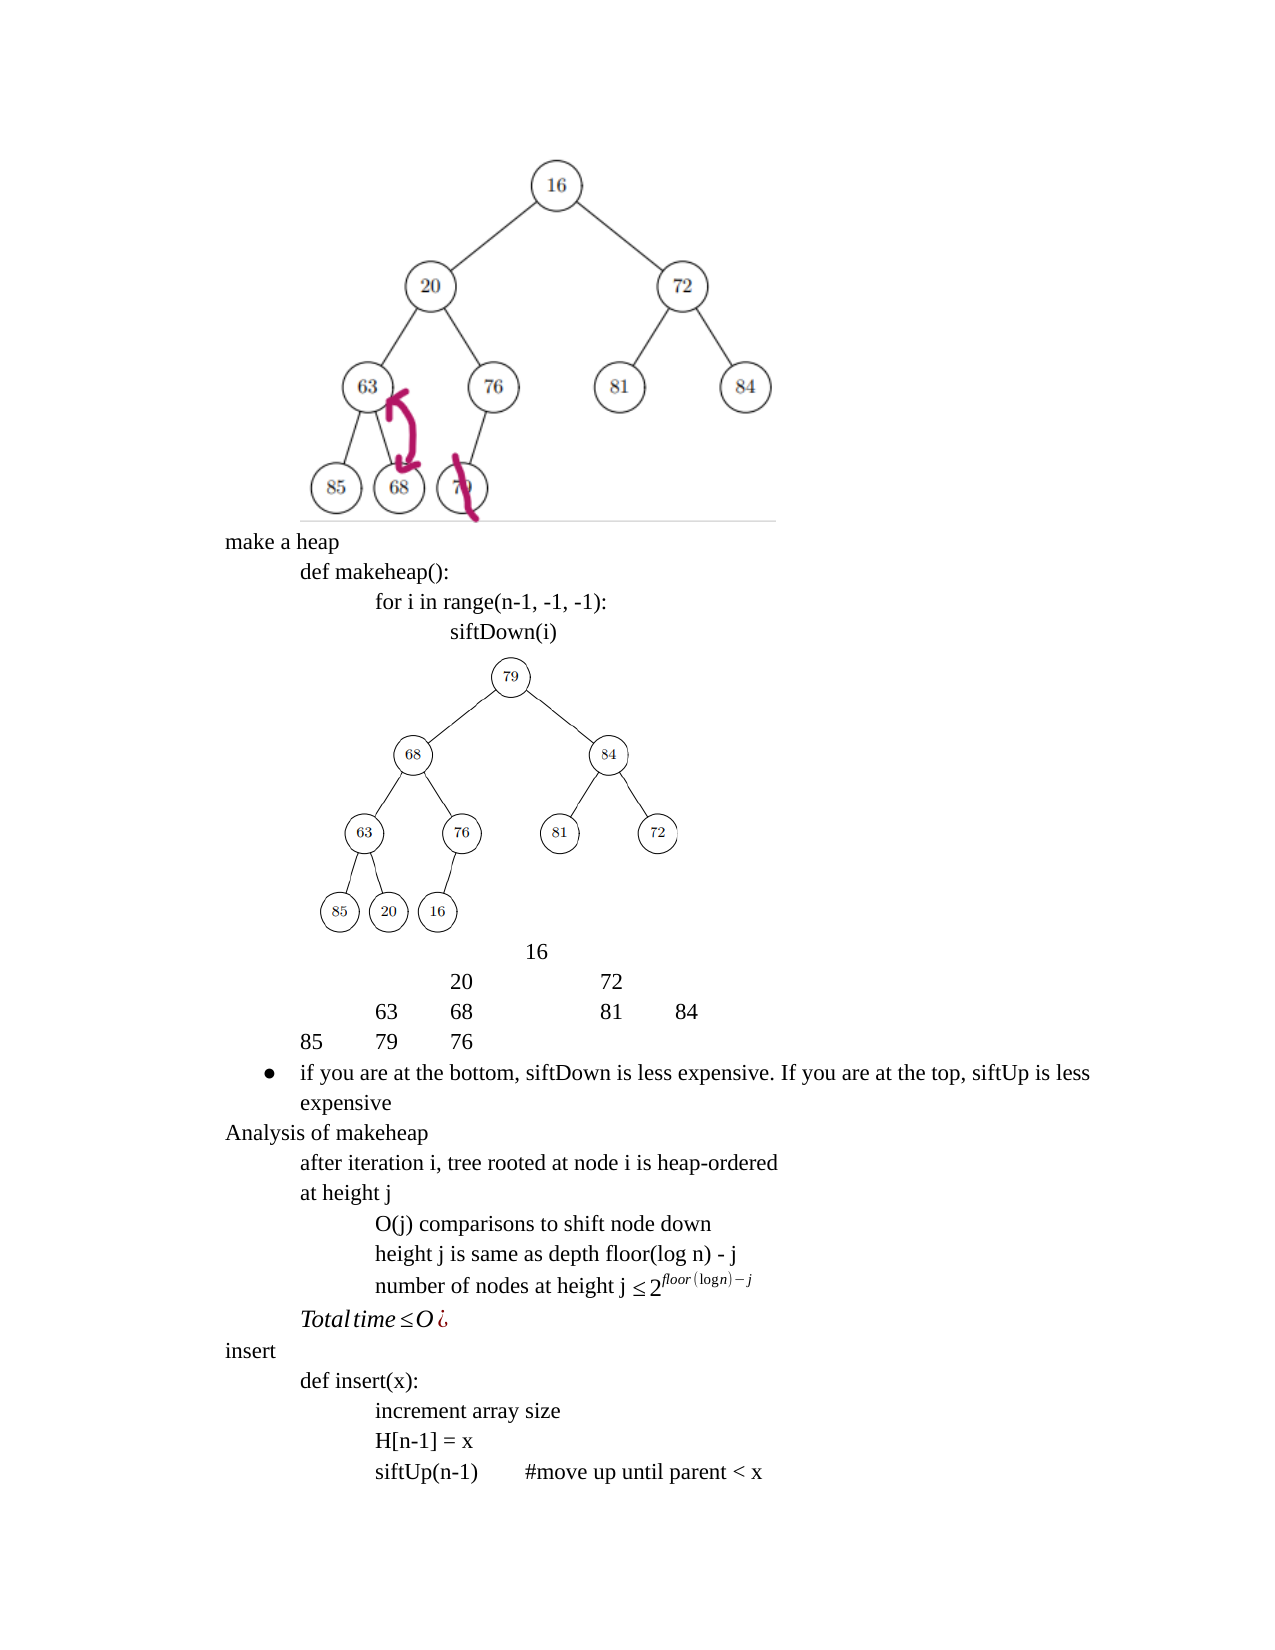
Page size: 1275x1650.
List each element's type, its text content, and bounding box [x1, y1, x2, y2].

picture [300, 648, 678, 934]
text 85 79 76 [300, 1028, 1125, 1055]
text O(j) comparisons to shift node down [375, 1209, 1125, 1236]
text at height j [300, 1179, 1125, 1206]
text height j is same as depth floor(log n) - j [375, 1240, 1125, 1266]
text 20 72 [375, 968, 1125, 994]
text make a heap [225, 528, 1125, 554]
text 63 68 81 84 [300, 998, 1125, 1024]
text number of nodes at height j [375, 1270, 1125, 1302]
text siftDown(i) [450, 618, 1125, 645]
text after iteration i, tree rooted at node i is heap-ordered [300, 1149, 1125, 1176]
text increment array size [375, 1397, 1125, 1424]
text 16 [450, 938, 1125, 964]
text siftUp(n-1) #move up until parent < x [375, 1458, 1125, 1484]
text Analysis of makeheap [225, 1119, 1125, 1145]
list if you are at the bottom, siftDown is less expensive. If you are at the top, siftUp is less expensive [262, 1058, 1125, 1115]
text for i in range(n-1, -1, -1): [375, 588, 1125, 614]
text def makeheap(): [300, 558, 1125, 584]
picture [300, 150, 776, 524]
text H[n-1] = x [375, 1427, 1125, 1454]
text def insert(x): [300, 1367, 1125, 1393]
text insert [225, 1337, 1125, 1363]
